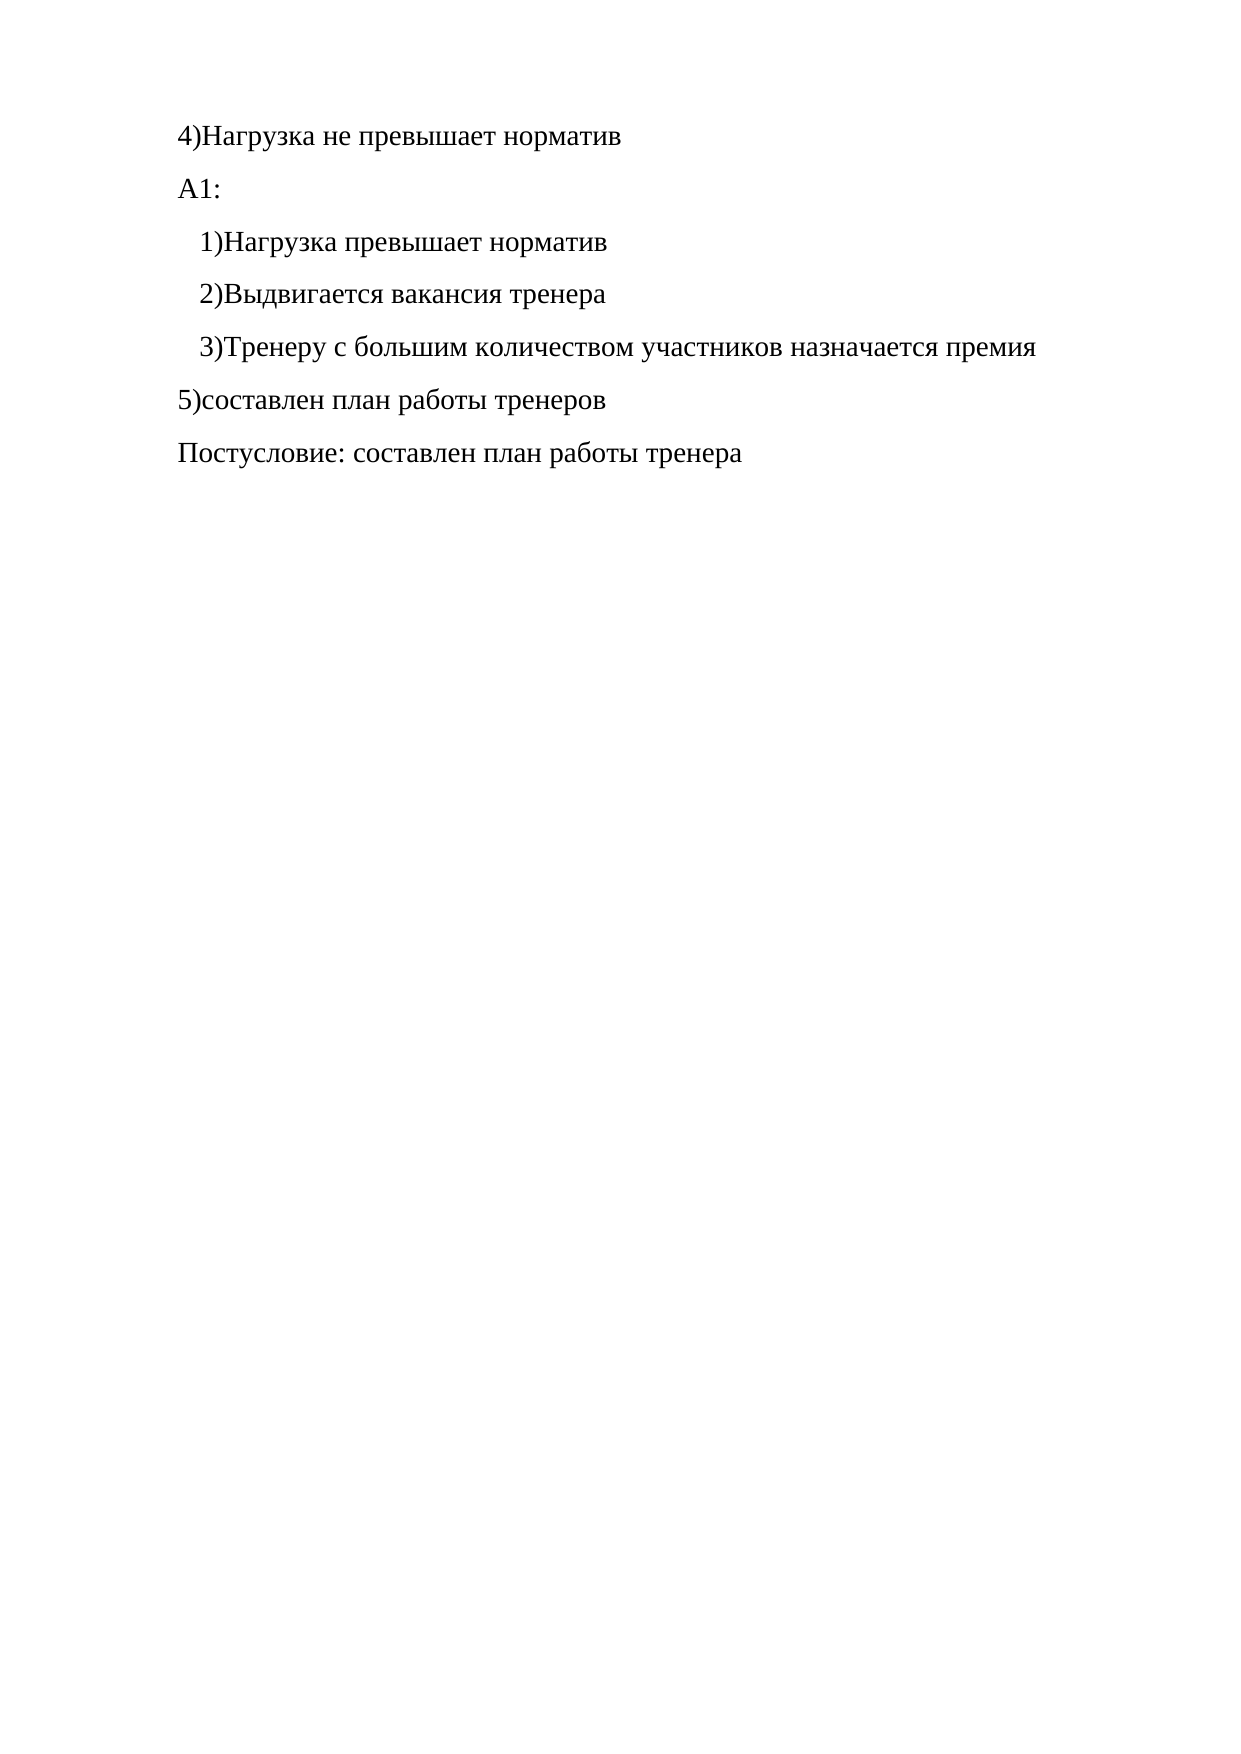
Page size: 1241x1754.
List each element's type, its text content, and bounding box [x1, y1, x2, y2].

text 5)составлен план работы тренеров [177, 382, 1152, 416]
text Постусловие: составлен план работы тренера [177, 435, 1152, 468]
text 2)Выдвигается вакансия тренера [177, 277, 1152, 310]
text 3)Тренеру с большим количеством участников назначается премия [177, 329, 1152, 363]
text 4)Нагрузка не превышает норматив [177, 118, 1152, 152]
text А1: [177, 171, 1152, 204]
text 1)Нагрузка превышает норматив [177, 224, 1152, 257]
